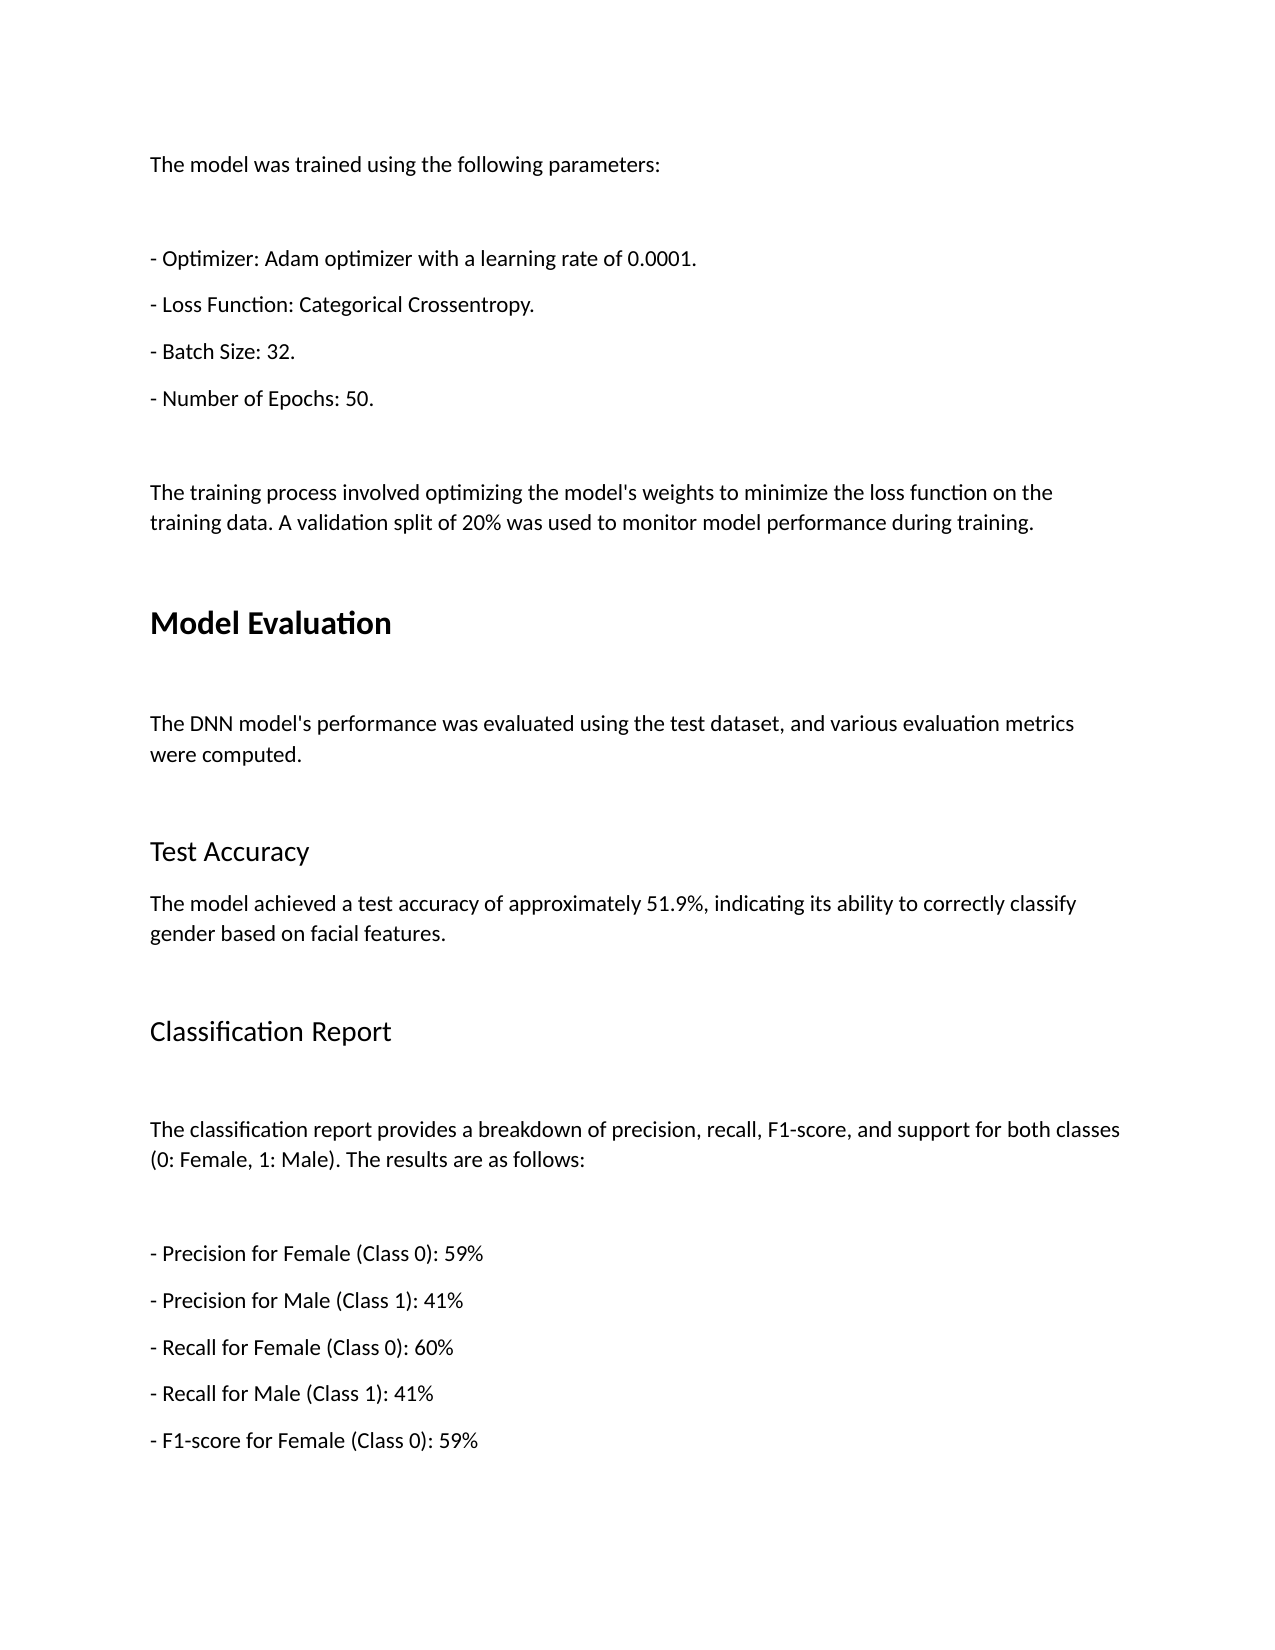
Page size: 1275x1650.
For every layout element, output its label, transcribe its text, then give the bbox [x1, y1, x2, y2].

text The classification report provides a breakdown of precision, recall, F1-score, and support for both classes (0: Female, 1: Male). The results are as follows: [150, 1115, 1125, 1173]
text Test Accuracy [150, 833, 1125, 869]
text Classification Report [150, 1013, 1125, 1048]
text - F1-score for Female (Class 0): 59% [150, 1426, 1125, 1454]
text The model achieved a test accuracy of approximately 51.9%, indicating its ability to correctly classify gender based on facial features. [150, 889, 1125, 947]
text - Batch Size: 32. [150, 337, 1125, 366]
text - Precision for Male (Class 1): 41% [150, 1286, 1125, 1314]
text - Loss Function: Categorical Crossentropy. [150, 291, 1125, 319]
text - Number of Epochs: 50. [150, 384, 1125, 412]
text The training process involved optimizing the model's weights to minimize the loss function on the training data. A validation split of 20% was used to monitor model performance during training. [150, 478, 1125, 536]
text The model was trained using the following parameters: [150, 150, 1125, 178]
text The DNN model's performance was evaluated using the test dataset, and various evaluation metrics were computed. [150, 709, 1125, 768]
text - Optimizer: Adam optimizer with a learning rate of 0.0001. [150, 244, 1125, 272]
text - Recall for Female (Class 0): 60% [150, 1333, 1125, 1361]
text - Recall for Male (Class 1): 41% [150, 1379, 1125, 1408]
text - Precision for Female (Class 0): 59% [150, 1239, 1125, 1267]
text Model Evaluation [150, 602, 1125, 643]
